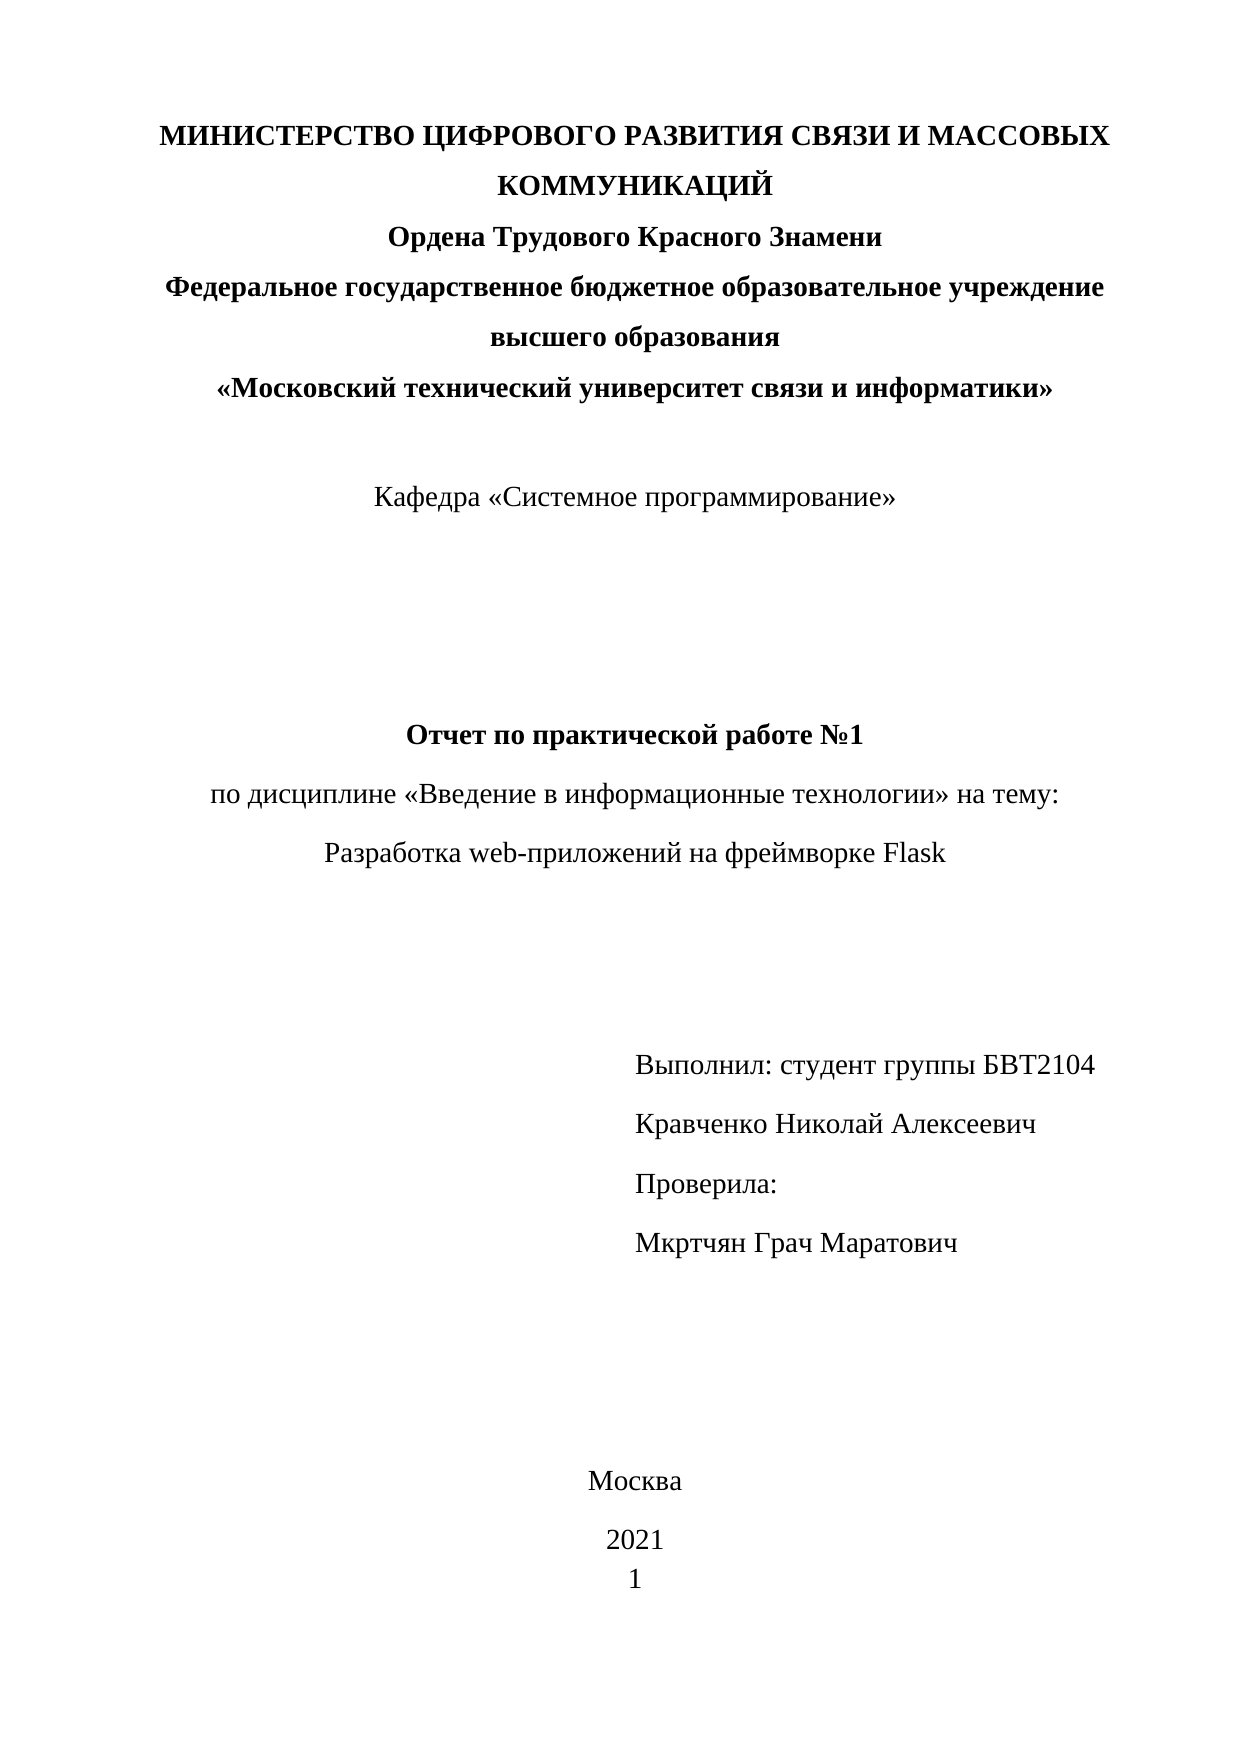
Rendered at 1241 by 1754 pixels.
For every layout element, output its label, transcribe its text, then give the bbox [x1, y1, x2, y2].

text Разработка web-приложений на фреймворке Flask [148, 836, 1122, 869]
text Выполнил: студент группы БВТ2104 [148, 1047, 1134, 1081]
text 2021 [148, 1522, 1122, 1556]
text Отчет по практической работе №1 [148, 717, 1122, 750]
text «Московский технический университет связи и информатики» [148, 370, 1122, 403]
text Москва [148, 1463, 1122, 1496]
text Федеральное государственное бюджетное образовательное учреждение высшего образования [148, 269, 1122, 353]
text Кравченко Николай Алексеевич [148, 1107, 1134, 1140]
text по дисциплине «Введение в информационные технологии» на тему: [148, 776, 1122, 810]
text Проверила: [148, 1166, 1122, 1199]
text Ордена Трудового Красного Знамени [148, 219, 1122, 252]
text МИНИСТЕРСТВО ЦИФРОВОГО РАЗВИТИЯ СВЯЗИ И МАССОВЫХ КОММУНИКАЦИЙ [148, 118, 1122, 202]
text Мкртчян Грач Маратович [148, 1225, 1122, 1259]
text Кафедра «Системное программирование» [148, 479, 1122, 513]
